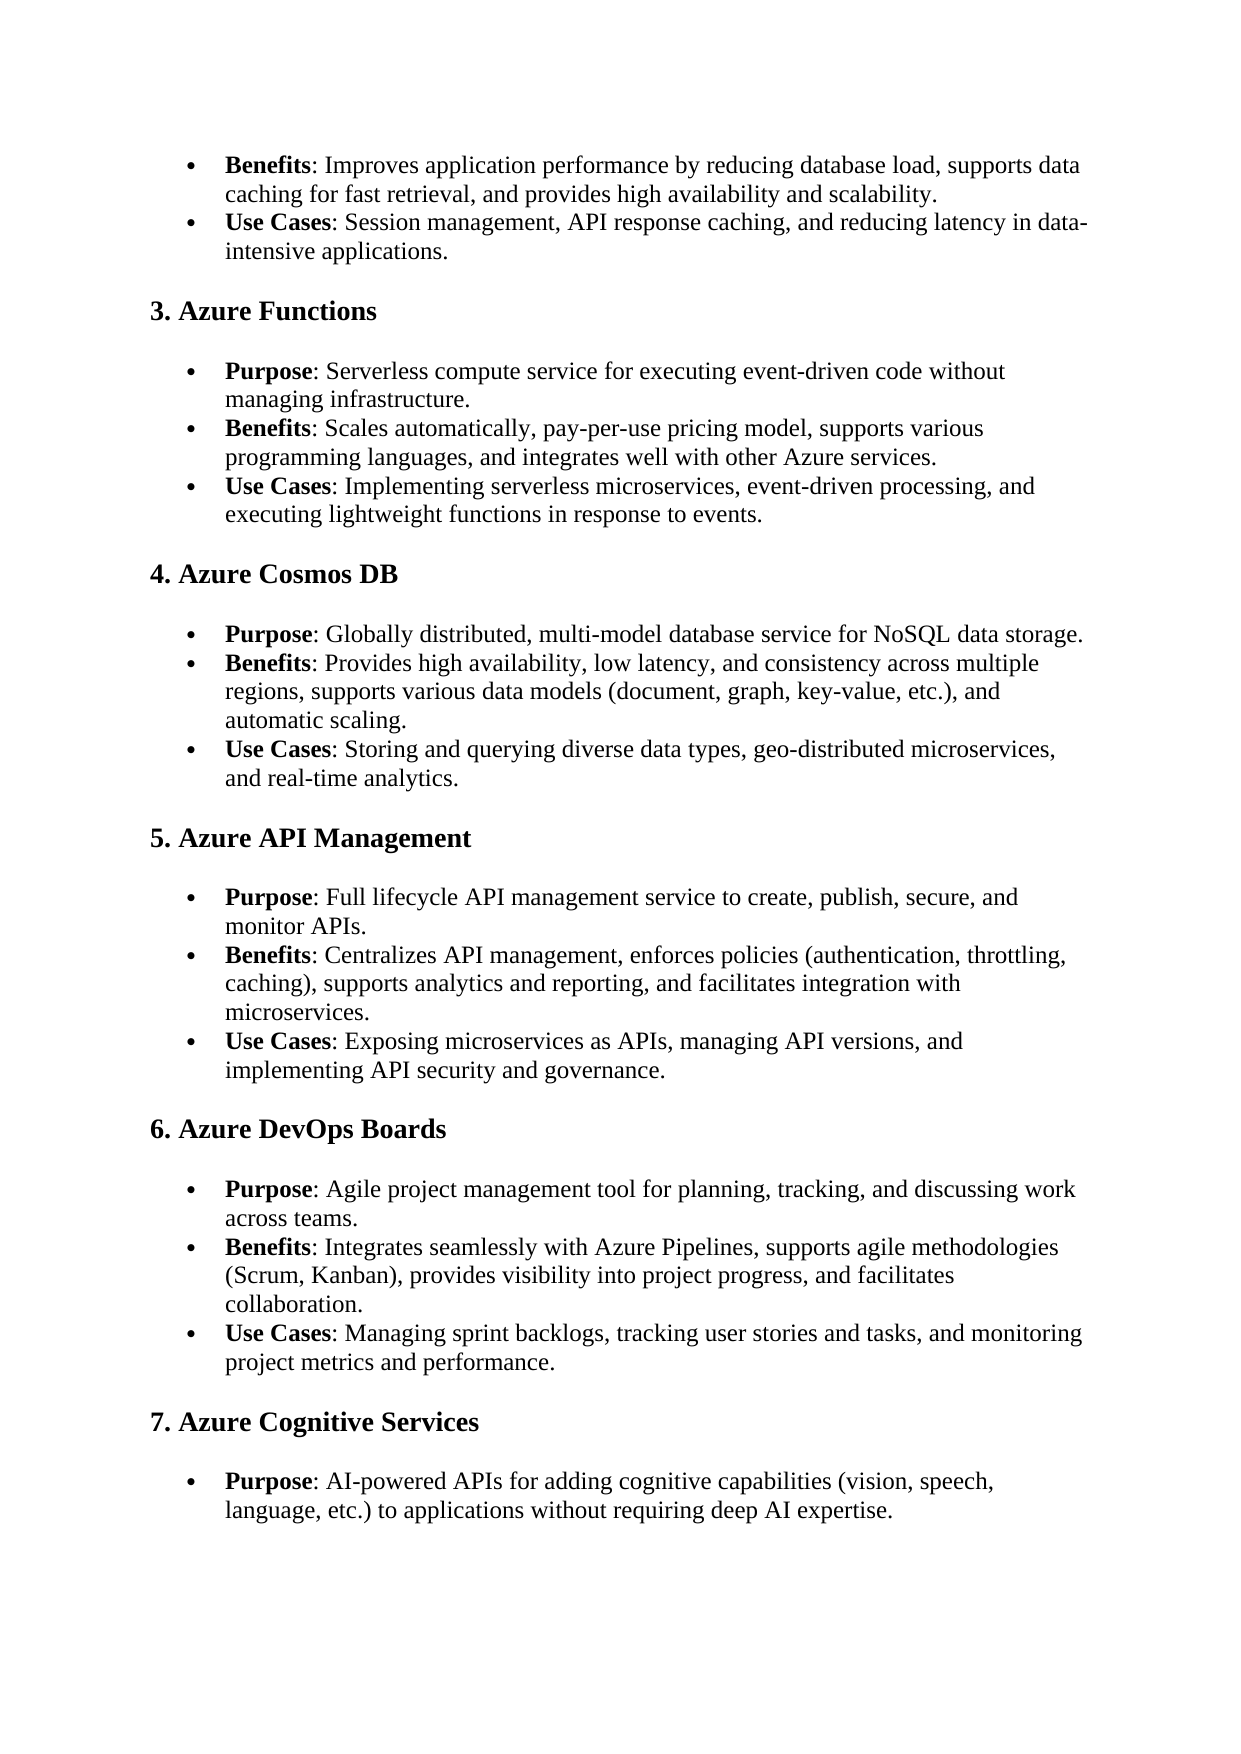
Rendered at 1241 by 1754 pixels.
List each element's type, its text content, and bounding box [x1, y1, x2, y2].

list Benefits: Integrates seamlessly with Azure Pipelines, supports agile methodologies (Scrum, Kanban), provides visibility into project progress, and facilitates collaboration. [187, 1232, 1090, 1318]
list Purpose: Full lifecycle API management service to create, publish, secure, and monitor APIs. [187, 882, 1090, 940]
list Use Cases: Storing and querying diverse data types, geo-distributed microservices, and real-time analytics. [187, 734, 1090, 791]
list Use Cases: Implementing serverless microservices, event-driven processing, and executing lightweight functions in response to events. [187, 471, 1090, 528]
list Benefits: Scales automatically, pay-per-use pricing model, supports various programming languages, and integrates well with other Azure services. [187, 413, 1090, 471]
list Purpose: Serverless compute service for executing event-driven code without managing infrastructure. [187, 356, 1090, 413]
text 4. Azure Cosmos DB [150, 557, 1090, 590]
list Purpose: AI-powered APIs for adding cognitive capabilities (vision, speech, language, etc.) to applications without requiring deep AI expertise. [187, 1466, 1090, 1524]
list Benefits: Improves application performance by reducing database load, supports data caching for fast retrieval, and provides high availability and scalability. [187, 150, 1090, 207]
text 3. Azure Functions [150, 294, 1090, 327]
text 6. Azure DevOps Boards [150, 1113, 1090, 1145]
list Use Cases: Session management, API response caching, and reducing latency in data-intensive applications. [187, 207, 1090, 265]
list Use Cases: Managing sprint backlogs, tracking user stories and tasks, and monitoring project metrics and performance. [187, 1318, 1090, 1375]
text 5. Azure API Management [150, 821, 1090, 853]
list Purpose: Agile project management tool for planning, tracking, and discussing work across teams. [187, 1174, 1090, 1232]
list Purpose: Globally distributed, multi-model database service for NoSQL data storage. [187, 619, 1090, 648]
list Use Cases: Exposing microservices as APIs, managing API versions, and implementing API security and governance. [187, 1026, 1090, 1083]
text 7. Azure Cognitive Services [150, 1404, 1090, 1437]
list Benefits: Provides high availability, low latency, and consistency across multiple regions, supports various data models (document, graph, key-value, etc.), and automatic scaling. [187, 648, 1090, 734]
list Benefits: Centralizes API management, enforces policies (authentication, throttling, caching), supports analytics and reporting, and facilitates integration with microservices. [187, 940, 1090, 1026]
